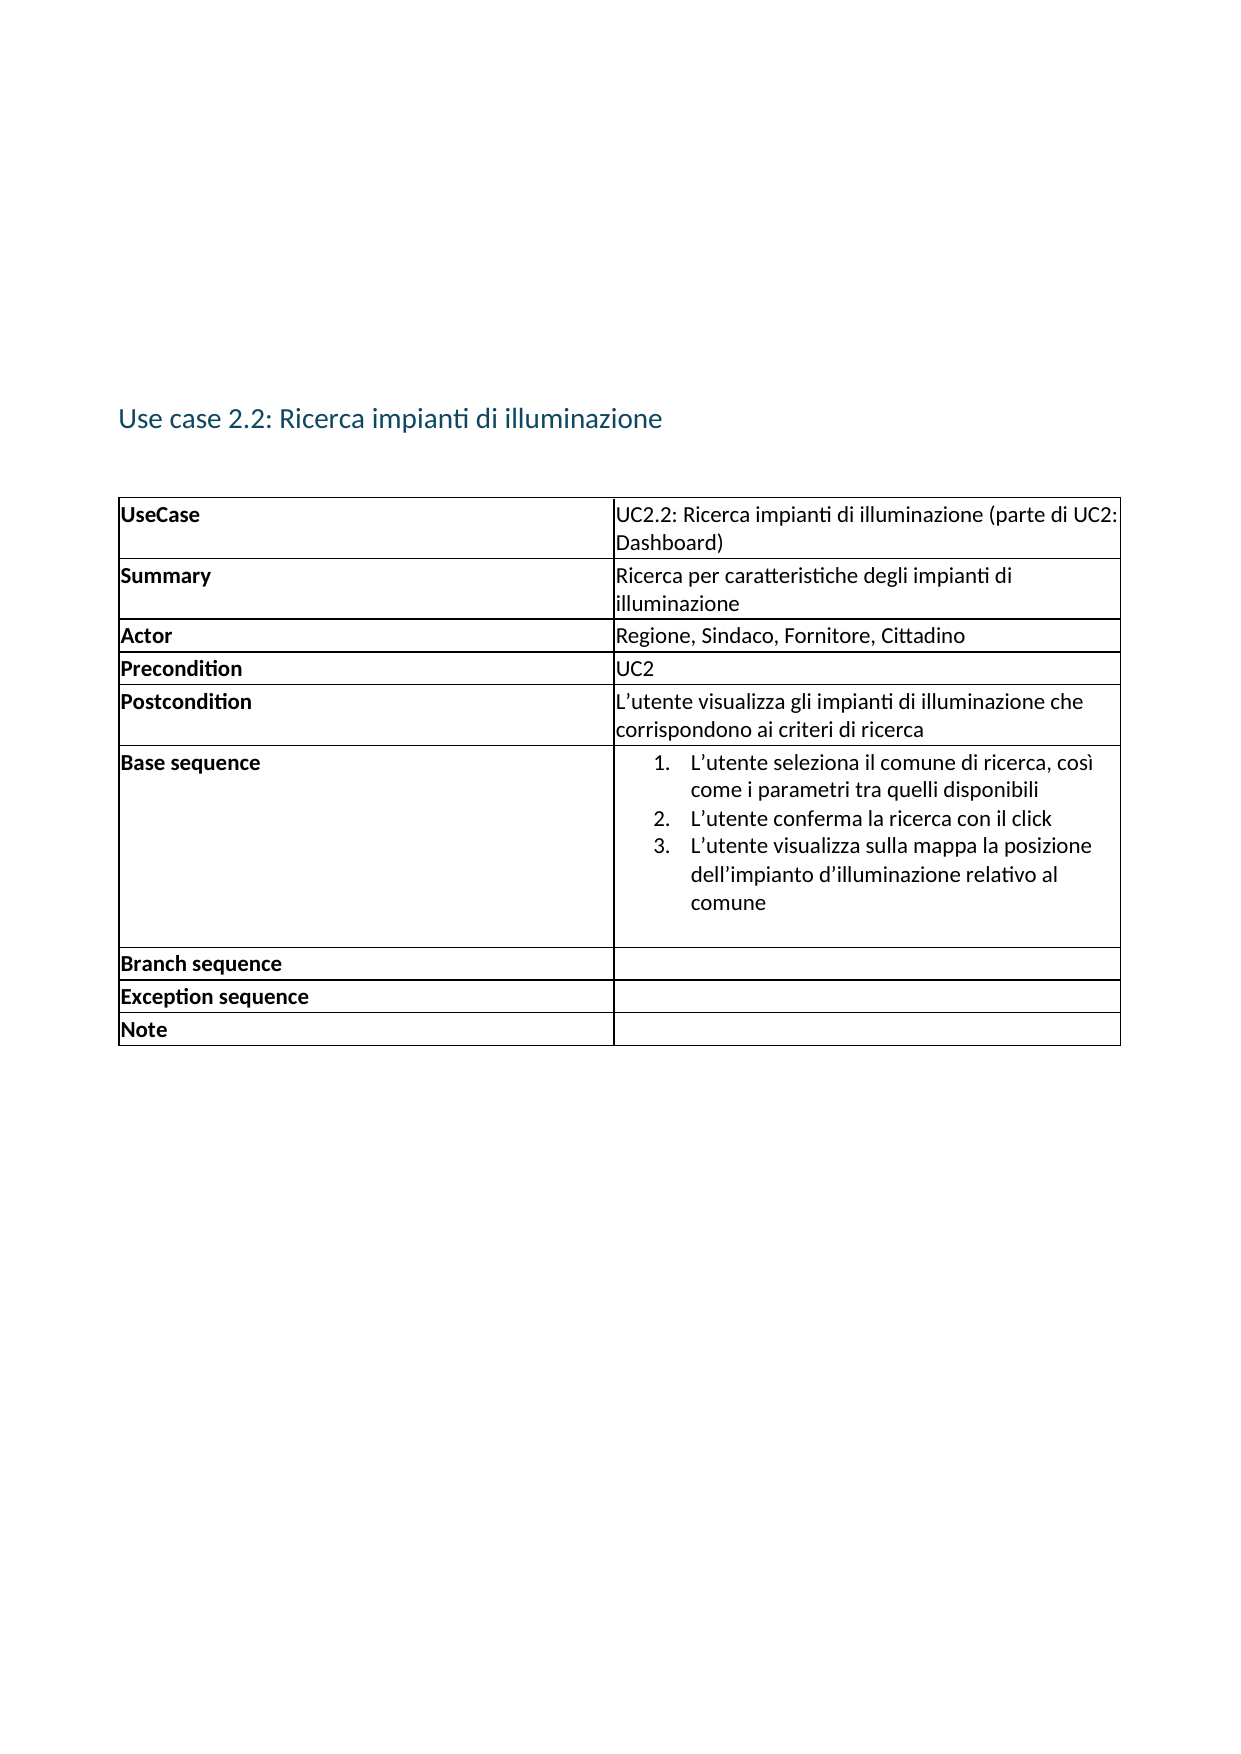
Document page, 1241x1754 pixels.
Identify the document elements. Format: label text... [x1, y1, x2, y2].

table_cell L’utente visualizza gli impianti di illuminazione che corrispondono ai criteri di ricerca [615, 685, 1120, 744]
table_header UC2.2: Ricerca impianti di illuminazione (parte di UC2: Dashboard) [615, 498, 1120, 558]
table_cell Base sequence [120, 746, 613, 946]
table_cell [615, 948, 1120, 979]
table_cell Exception sequence [120, 981, 613, 1012]
table_cell Regione, Sindaco, Fornitore, Cittadino [615, 620, 1120, 651]
table_cell Postcondition [120, 685, 613, 744]
table_cell [615, 1013, 1120, 1044]
table_cell [615, 981, 1120, 1012]
table_cell L’utente seleziona il comune di ricerca, così come i parametri tra quelli disponibili L’utente conferma la ricerca con il click L’utente visualizza sulla mappa la posizione dell’impianto d’illuminazione relativo al comune [615, 746, 1120, 946]
table_cell Note [120, 1013, 613, 1044]
table_cell Actor [120, 620, 613, 651]
table_cell Branch sequence [120, 948, 613, 979]
table_header UseCase [120, 498, 614, 558]
table_cell Ricerca per caratteristiche degli impianti di illuminazione [615, 559, 1120, 618]
table_cell Precondition [120, 653, 613, 684]
subtitle Use case 2.2: Ricerca impianti di illuminazione [118, 400, 1122, 435]
table_cell Summary [120, 559, 613, 618]
table_cell UC2 [615, 653, 1120, 684]
